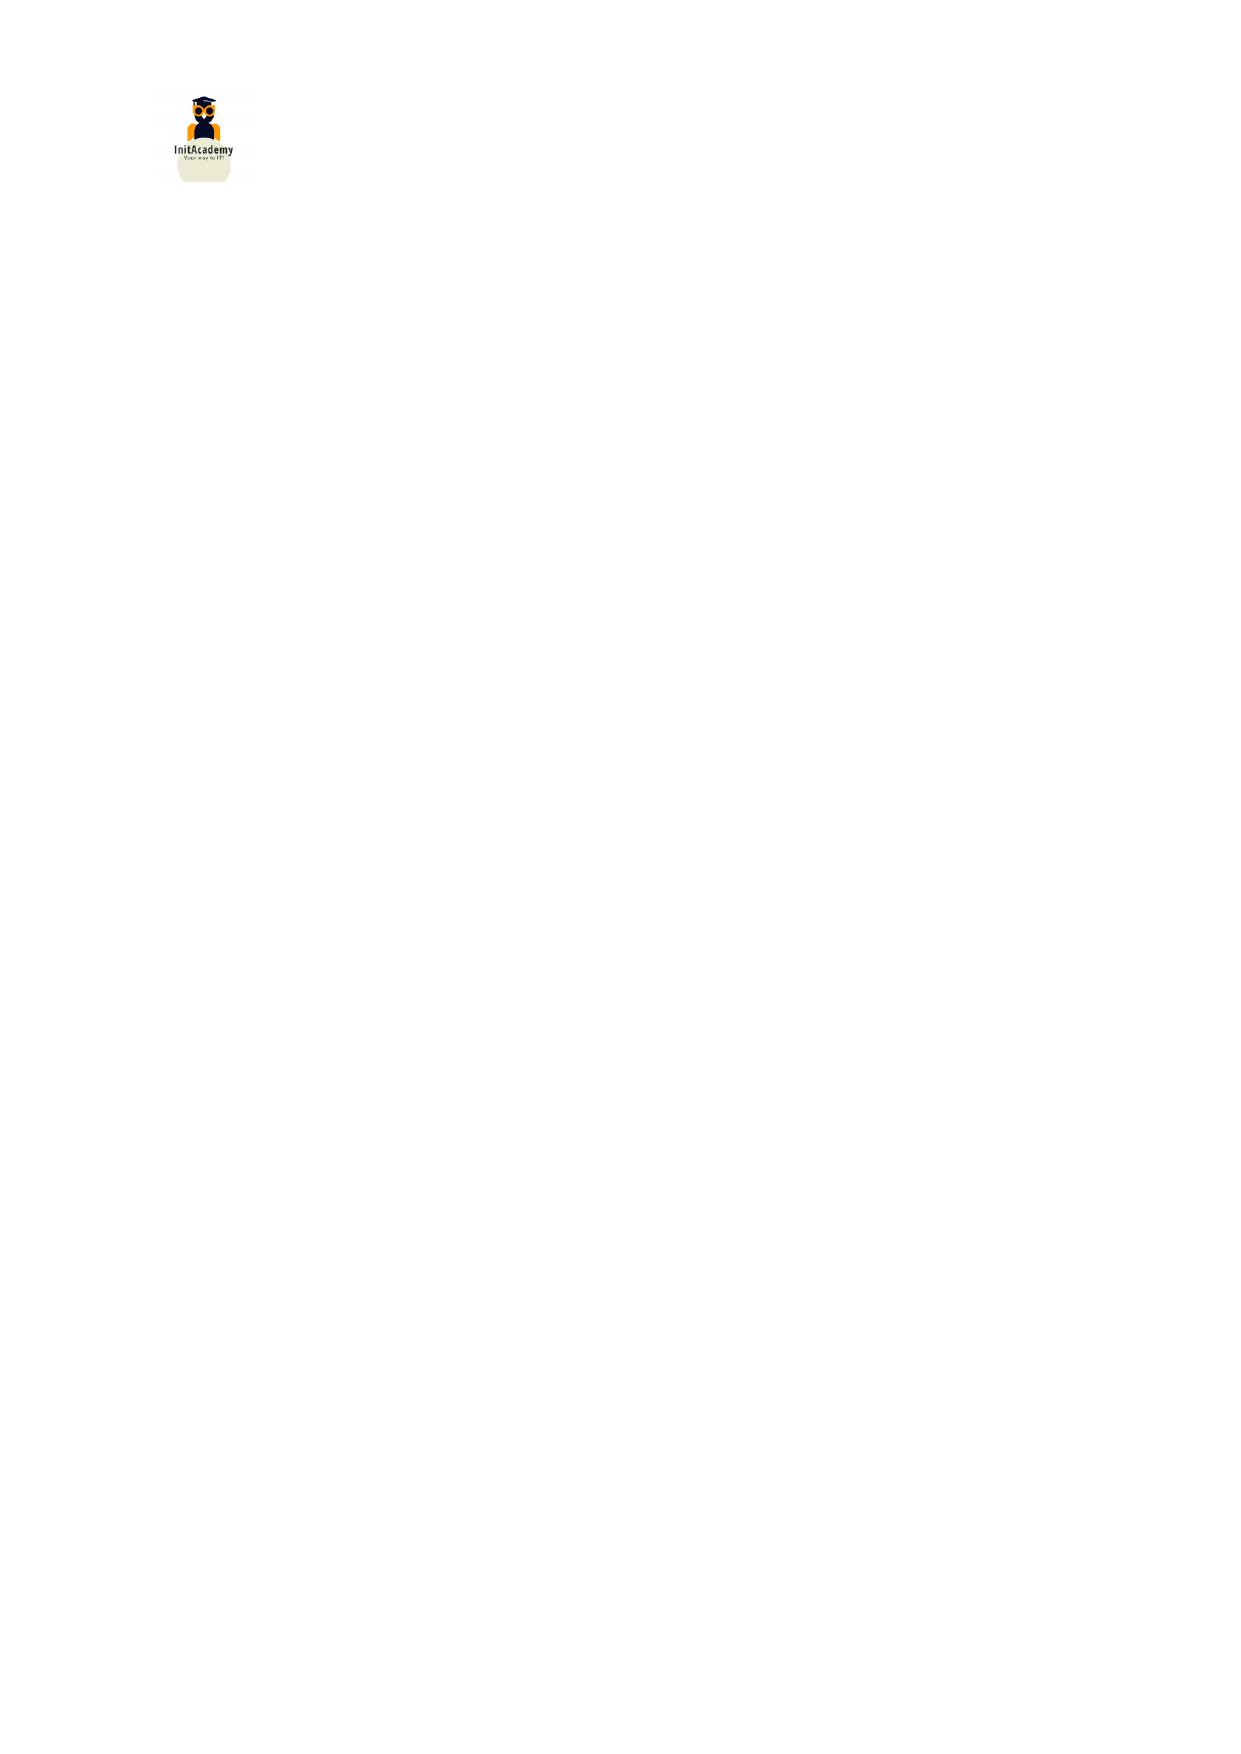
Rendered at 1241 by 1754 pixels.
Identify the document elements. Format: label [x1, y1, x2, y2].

picture [150, 75, 257, 182]
